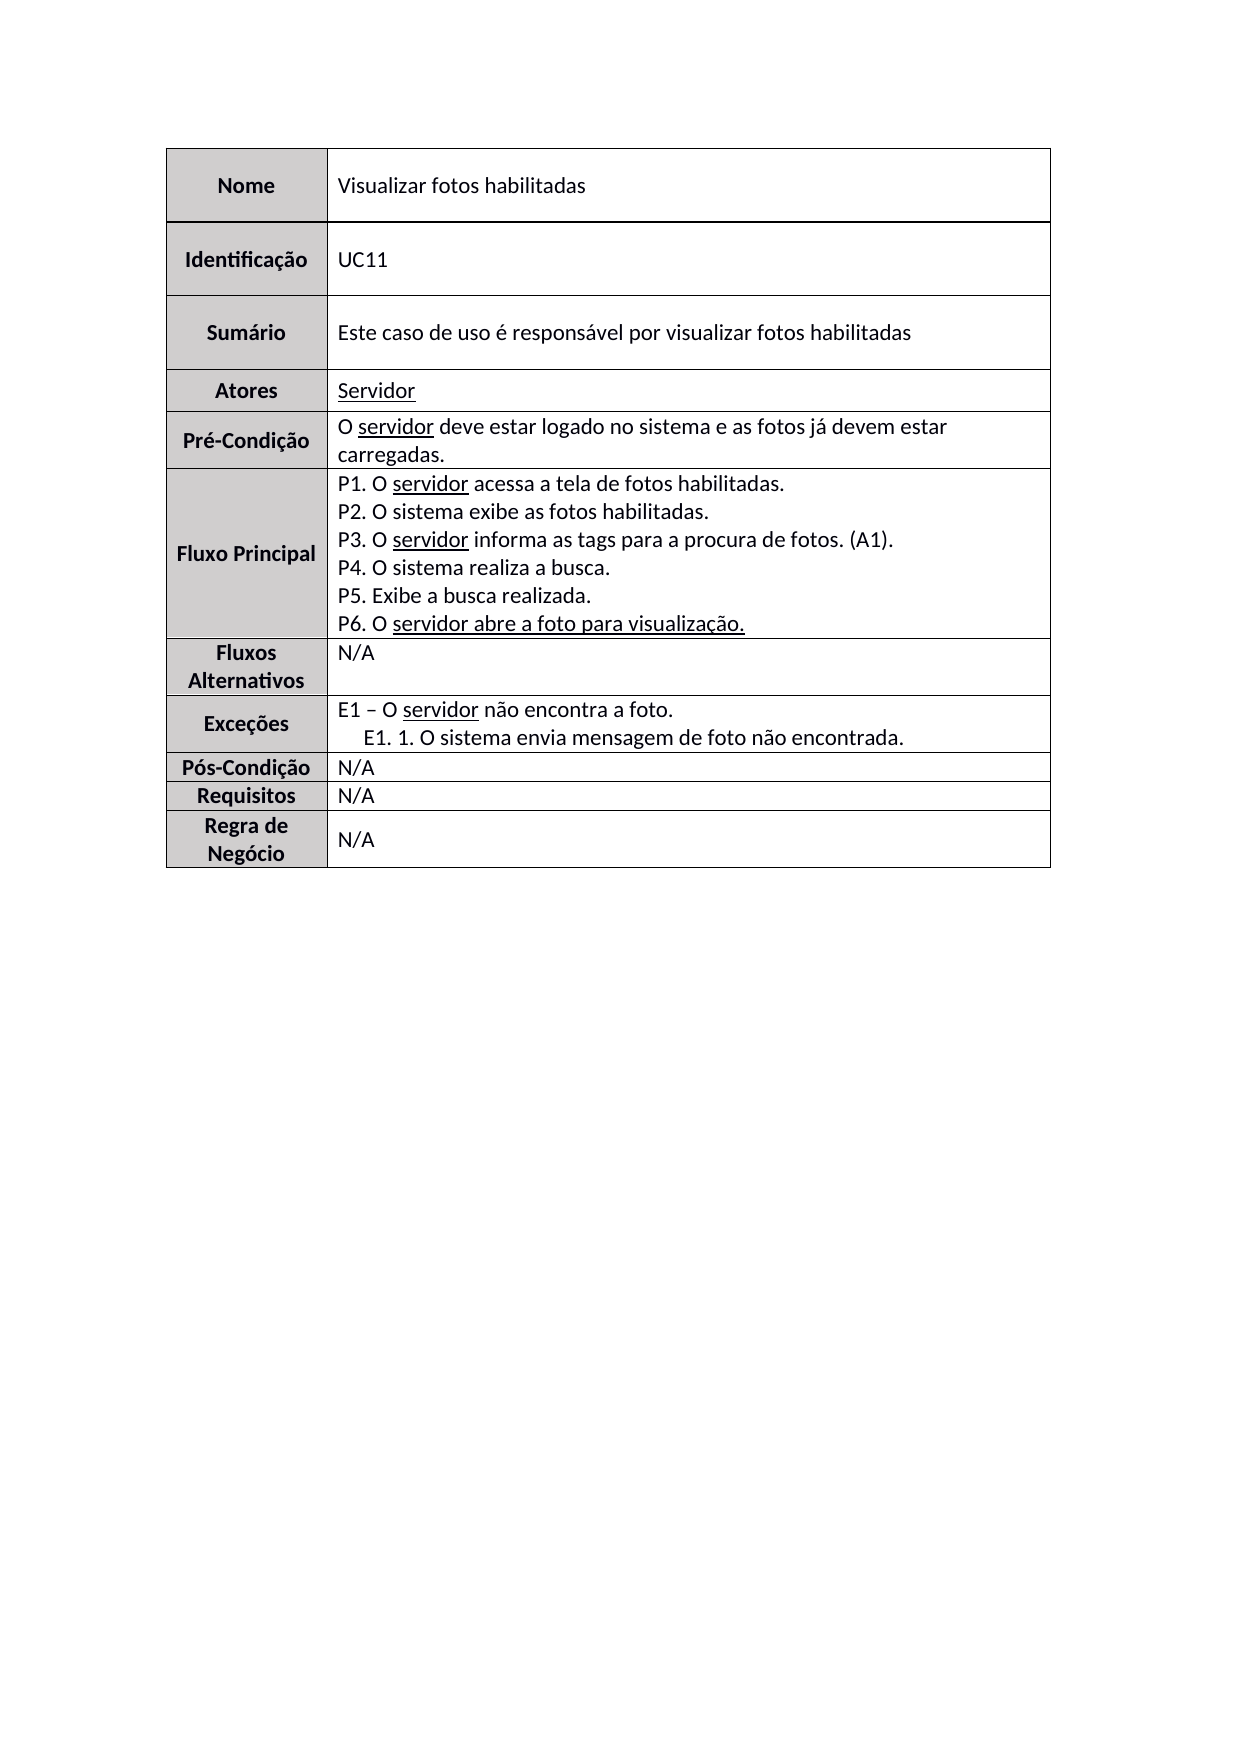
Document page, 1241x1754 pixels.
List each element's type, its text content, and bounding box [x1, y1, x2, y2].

table_cell Pós-Condição [167, 753, 327, 781]
table_cell Regra de Negócio [167, 811, 327, 867]
table_cell N/A [328, 639, 1050, 694]
table_cell P1. O servidor acessa a tela de fotos habilitadas. P2. O sistema exibe as fotos habilitadas. P3. O servidor informa as tags para a procura de fotos. (A1). P4. O sistema realiza a busca. P5. Exibe a busca realizada. P6. O servidor abre a foto para visualização. [328, 469, 1050, 637]
table_cell N/A [328, 811, 1050, 867]
table_cell N/A [328, 753, 1050, 781]
table_cell N/A [328, 782, 1050, 810]
table_cell Fluxo Principal [167, 469, 327, 637]
table_header Nome [167, 149, 327, 221]
table_cell Requisitos [167, 782, 327, 810]
table_cell Este caso de uso é responsável por visualizar fotos habilitadas [328, 296, 1050, 369]
table_cell Sumário [167, 296, 327, 369]
table_cell Fluxos Alternativos [167, 639, 327, 694]
table_cell O servidor deve estar logado no sistema e as fotos já devem estar carregadas. [328, 412, 1050, 468]
table_cell Exceções [167, 696, 327, 752]
table_cell Pré-Condição [167, 412, 327, 468]
table_cell UC11 [328, 223, 1050, 295]
table_cell E1 – O servidor não encontra a foto. E1. 1. O sistema envia mensagem de foto não encontrada. [328, 696, 1050, 752]
table_cell Atores [167, 370, 327, 411]
table_cell Servidor [328, 370, 1050, 411]
table_cell Identificação [167, 223, 327, 295]
table_header Visualizar fotos habilitadas [328, 149, 1050, 221]
